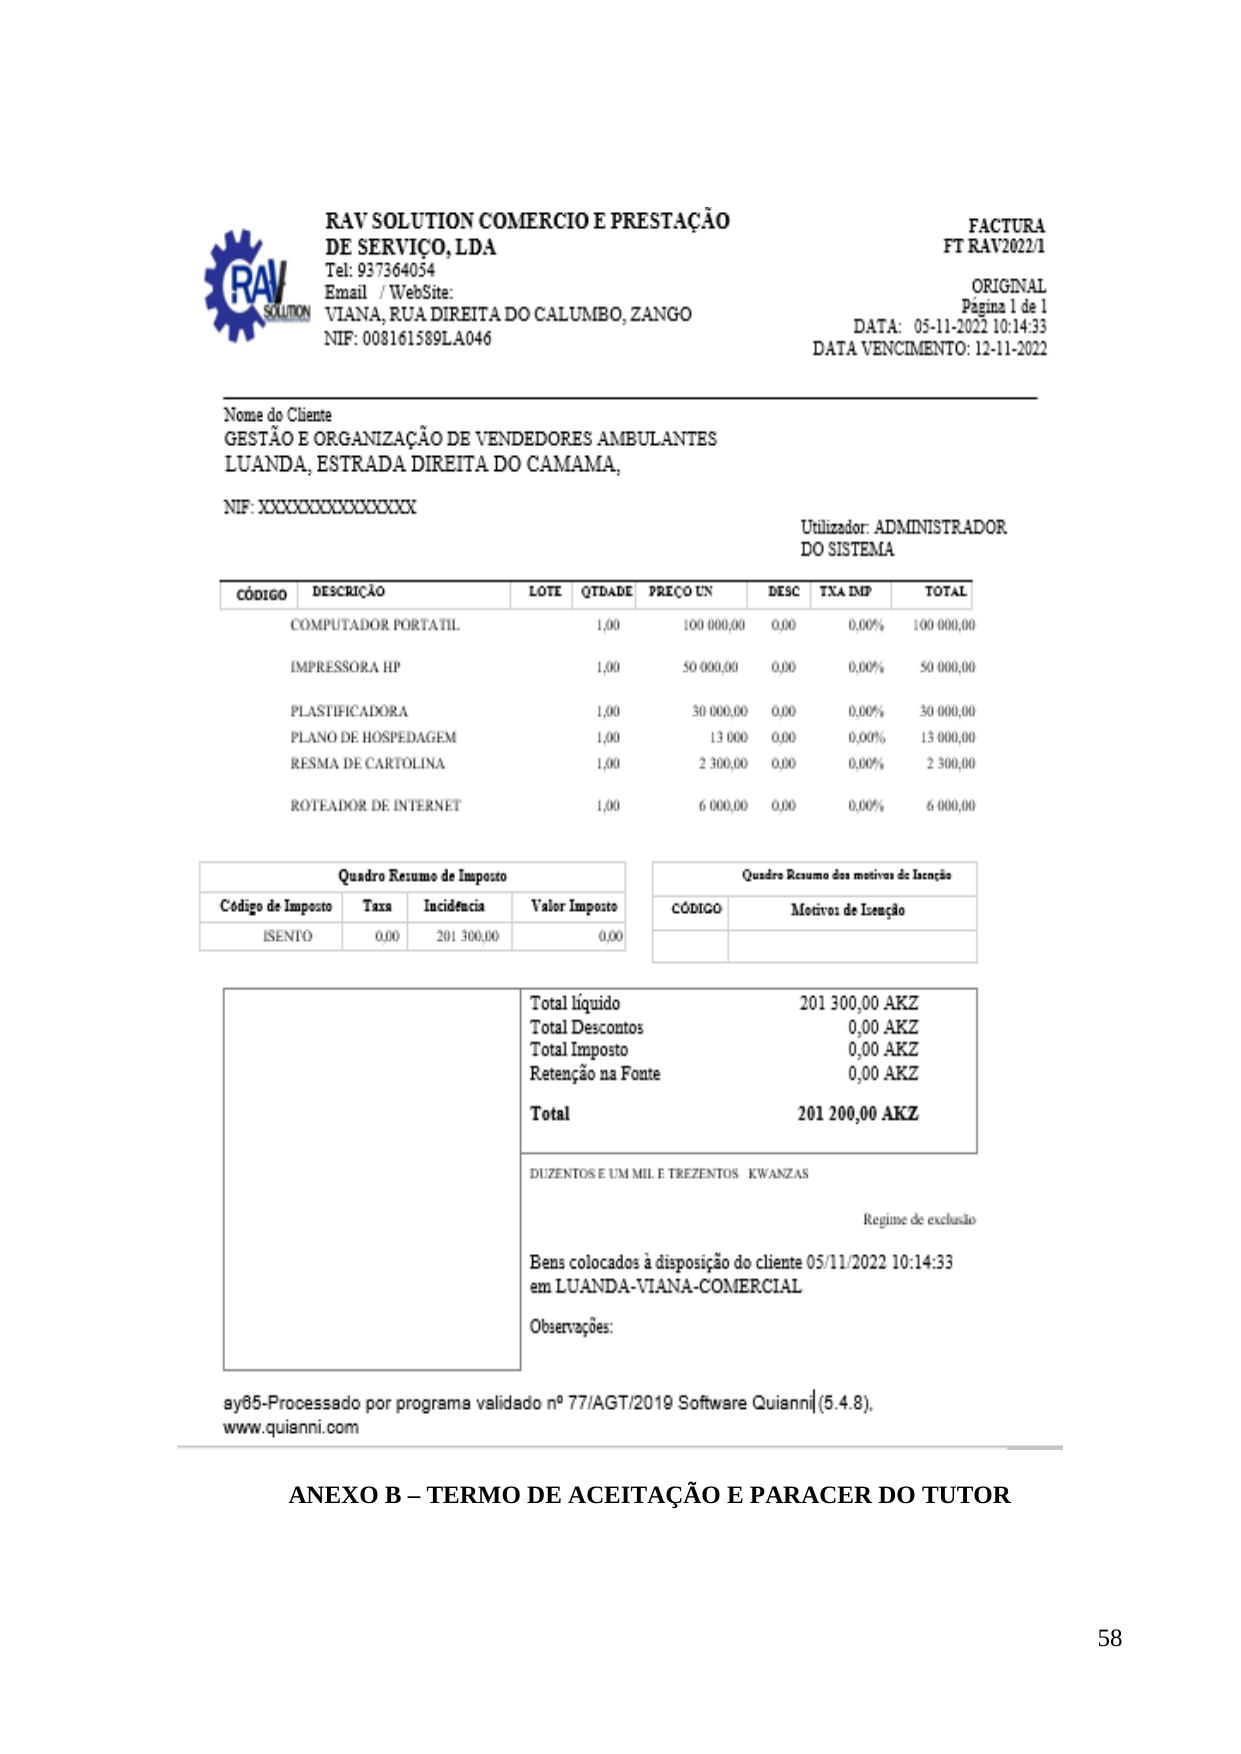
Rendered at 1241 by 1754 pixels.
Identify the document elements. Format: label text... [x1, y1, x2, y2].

subtitle ANEXO B – TERMO DE ACEITAÇÃO E PARACER DO TUTOR [177, 1481, 1122, 1509]
picture [177, 207, 1063, 1450]
